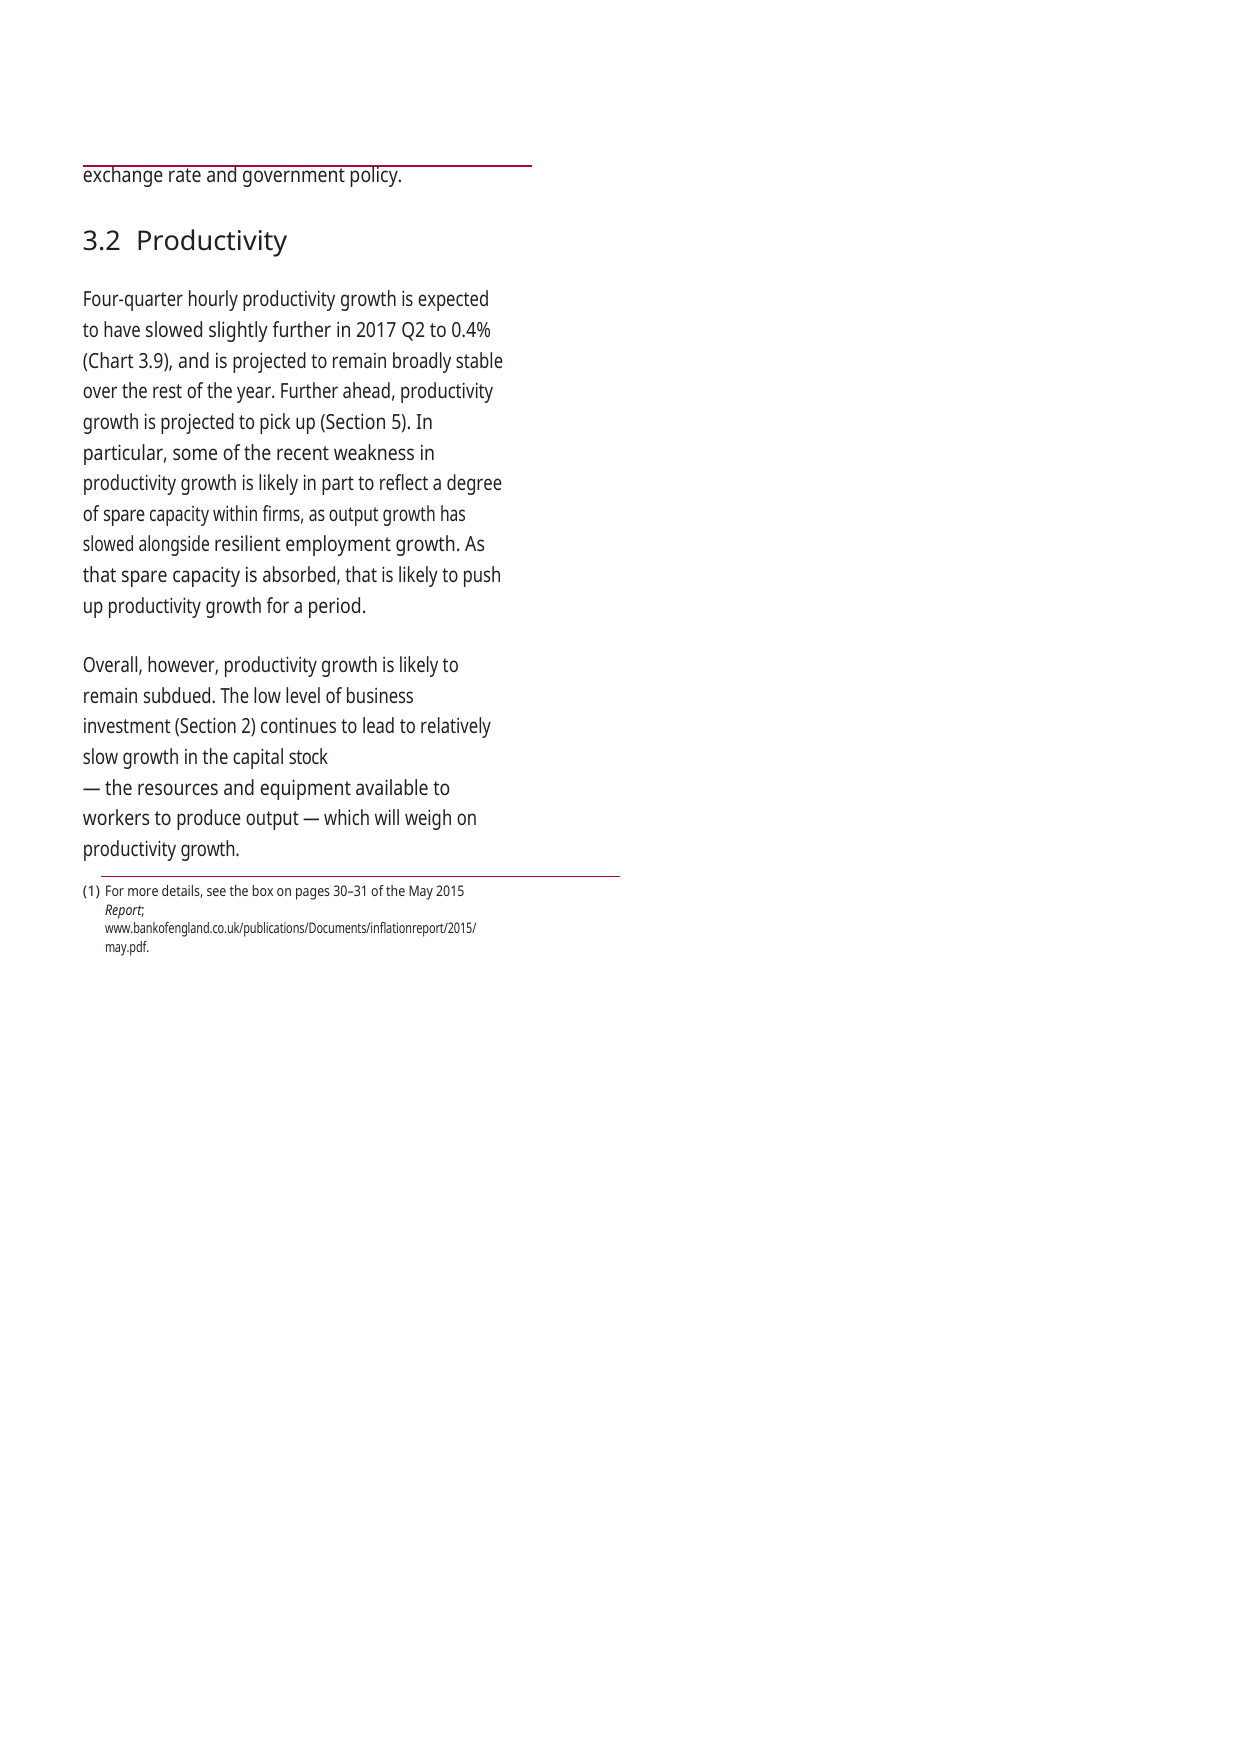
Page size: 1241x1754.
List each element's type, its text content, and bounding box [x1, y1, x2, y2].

text Overall, however, productivity growth is likely to remain subdued. The low level of business investment (Section 2) continues to lead to relatively slow growth in the capital stock [83, 650, 504, 771]
text — the resources and equipment available to workers to produce output — which will weigh on productivity growth. [83, 773, 481, 862]
text Four-quarter hourly productivity growth is expected to have slowed slightly further in 2017 Q2 to 0.4% (Chart 3.9), and is projected to remain broadly stable over the rest of the year. Further ahead, productivity growth is projected to pick up (Section 5). In particular, some of the recent weakness in productivity growth is likely in part to reflect a degree of spare capacity within firms, as output growth has slowed alongside resilient employment growth. As that spare capacity is absorbed, that is likely to push up productivity growth for a period. [83, 284, 504, 619]
list For more details, see the box on pages 30–31 of the May 2015 Report; www.bankofengland.co.uk/publications/Documents/inflationreport/2015/may.pdf. [83, 881, 488, 957]
list Productivity [82, 222, 532, 259]
text exchange rate and government policy. [83, 162, 532, 187]
